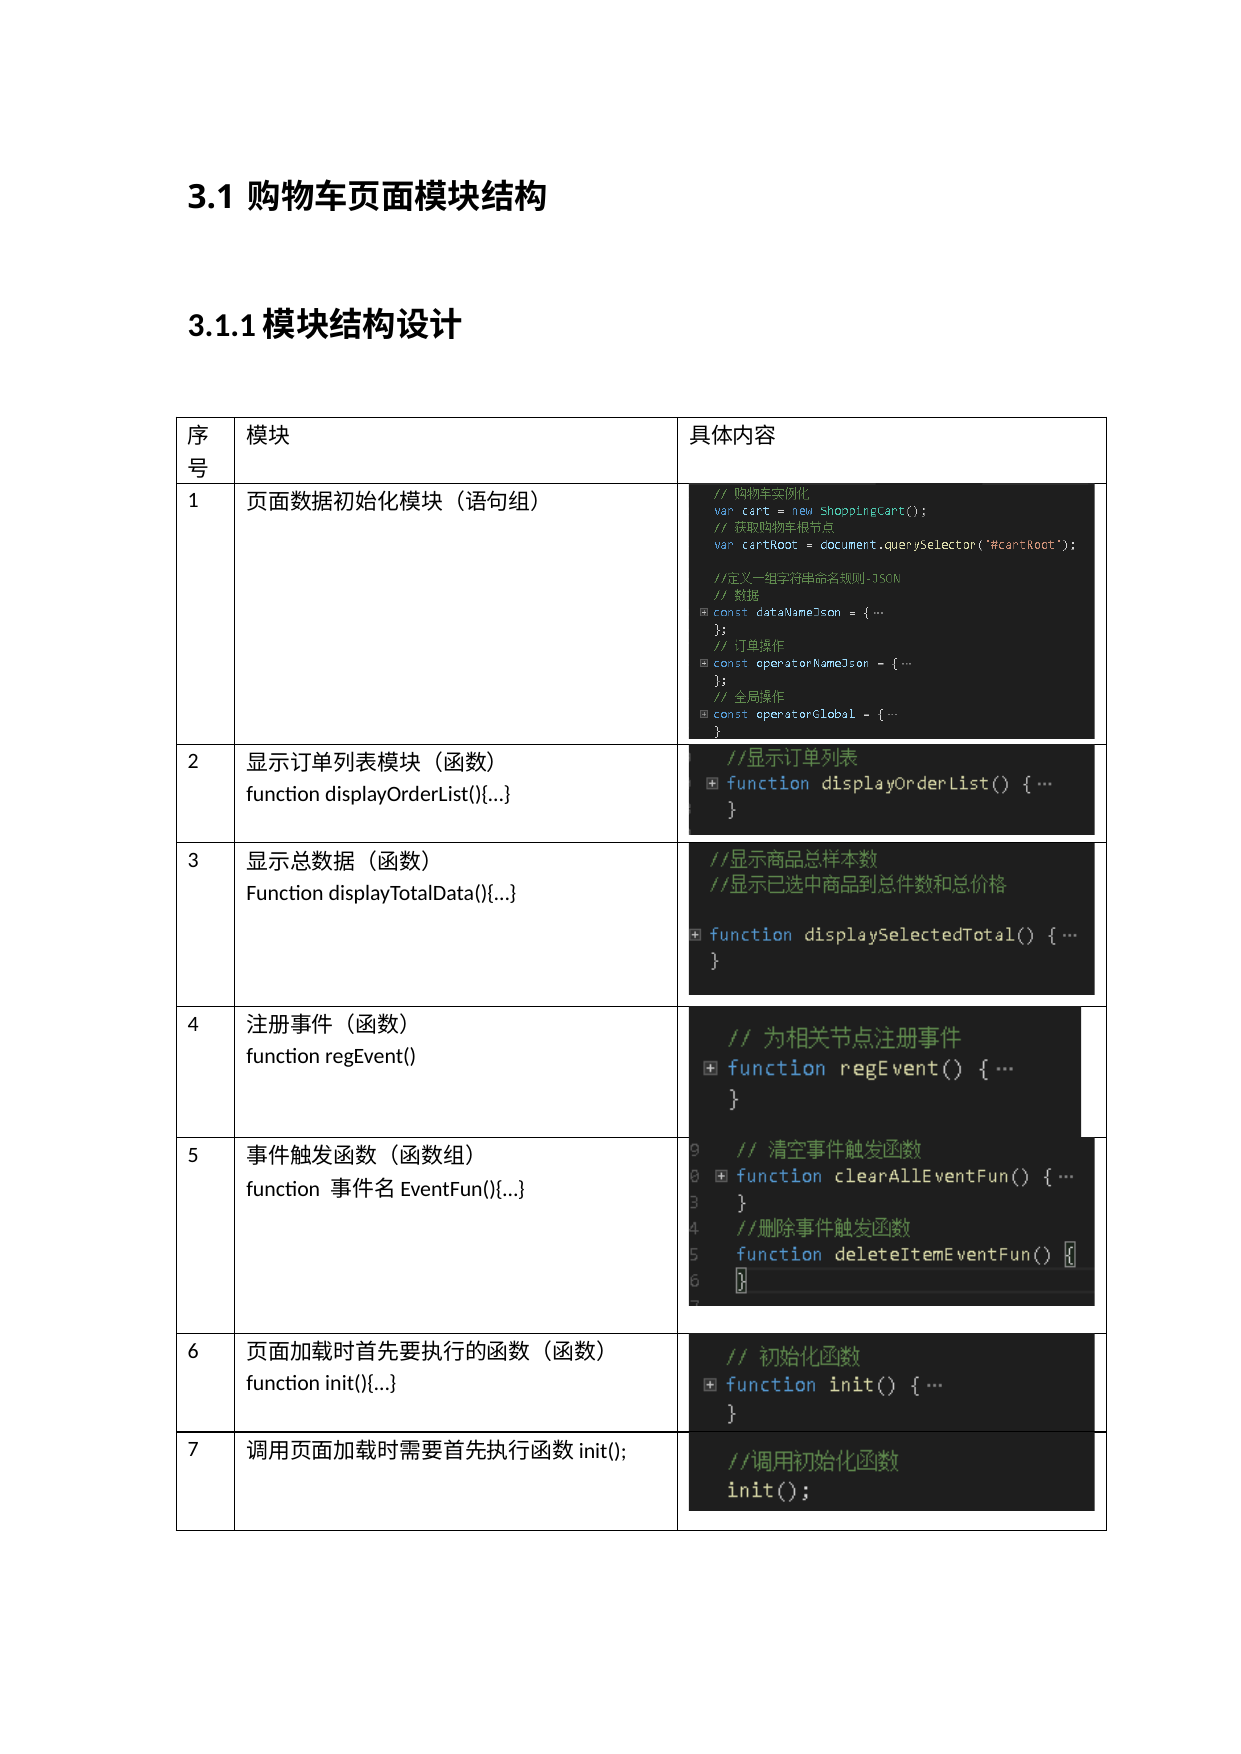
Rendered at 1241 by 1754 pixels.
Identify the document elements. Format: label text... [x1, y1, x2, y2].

table_cell [678, 484, 1106, 744]
table_cell 7 [177, 1433, 234, 1530]
table_cell 3 [177, 843, 234, 1006]
table_cell [678, 745, 1106, 842]
picture [688, 1006, 1095, 1306]
table_cell 调用页面加载时需要首先执行函数init(); [235, 1433, 677, 1530]
table_header 模块 [235, 418, 677, 483]
table_cell 显示总数据（函数） Function displayTotalData(){…} [235, 843, 677, 1006]
table_cell [1095, 1334, 1106, 1431]
table_cell 4 [177, 1007, 234, 1137]
subtitle 购物车页面模块结构 [187, 162, 1053, 227]
table_cell 显示订单列表模块（函数） function displayOrderList(){…} [235, 745, 677, 842]
picture [688, 843, 1095, 995]
picture [688, 1432, 1095, 1511]
table_header 序号 [177, 418, 234, 483]
table_cell [678, 1433, 1106, 1530]
subtitle 模块结构设计 [187, 289, 1053, 354]
table_cell 6 [177, 1334, 234, 1431]
table_cell [678, 1138, 1106, 1333]
table_cell [678, 1007, 688, 1137]
table_cell 页面加载时首先要执行的函数（函数） function init(){…} [235, 1334, 677, 1431]
table_cell 1 [177, 484, 234, 744]
table_cell 2 [177, 745, 234, 842]
table_cell 注册事件（函数） function regEvent() [235, 1007, 677, 1137]
picture [688, 1333, 1095, 1431]
table_cell [1082, 1007, 1106, 1137]
table_cell [678, 843, 1106, 1006]
picture [688, 483, 1095, 739]
picture [688, 744, 1095, 835]
table_header 具体内容 [678, 418, 1106, 483]
table_cell 页面数据初始化模块（语句组） [235, 484, 677, 744]
table_cell [678, 1334, 688, 1431]
table_cell 事件触发函数（函数组） function 事件名EventFun(){…} [235, 1138, 677, 1333]
table_cell 5 [177, 1138, 234, 1333]
